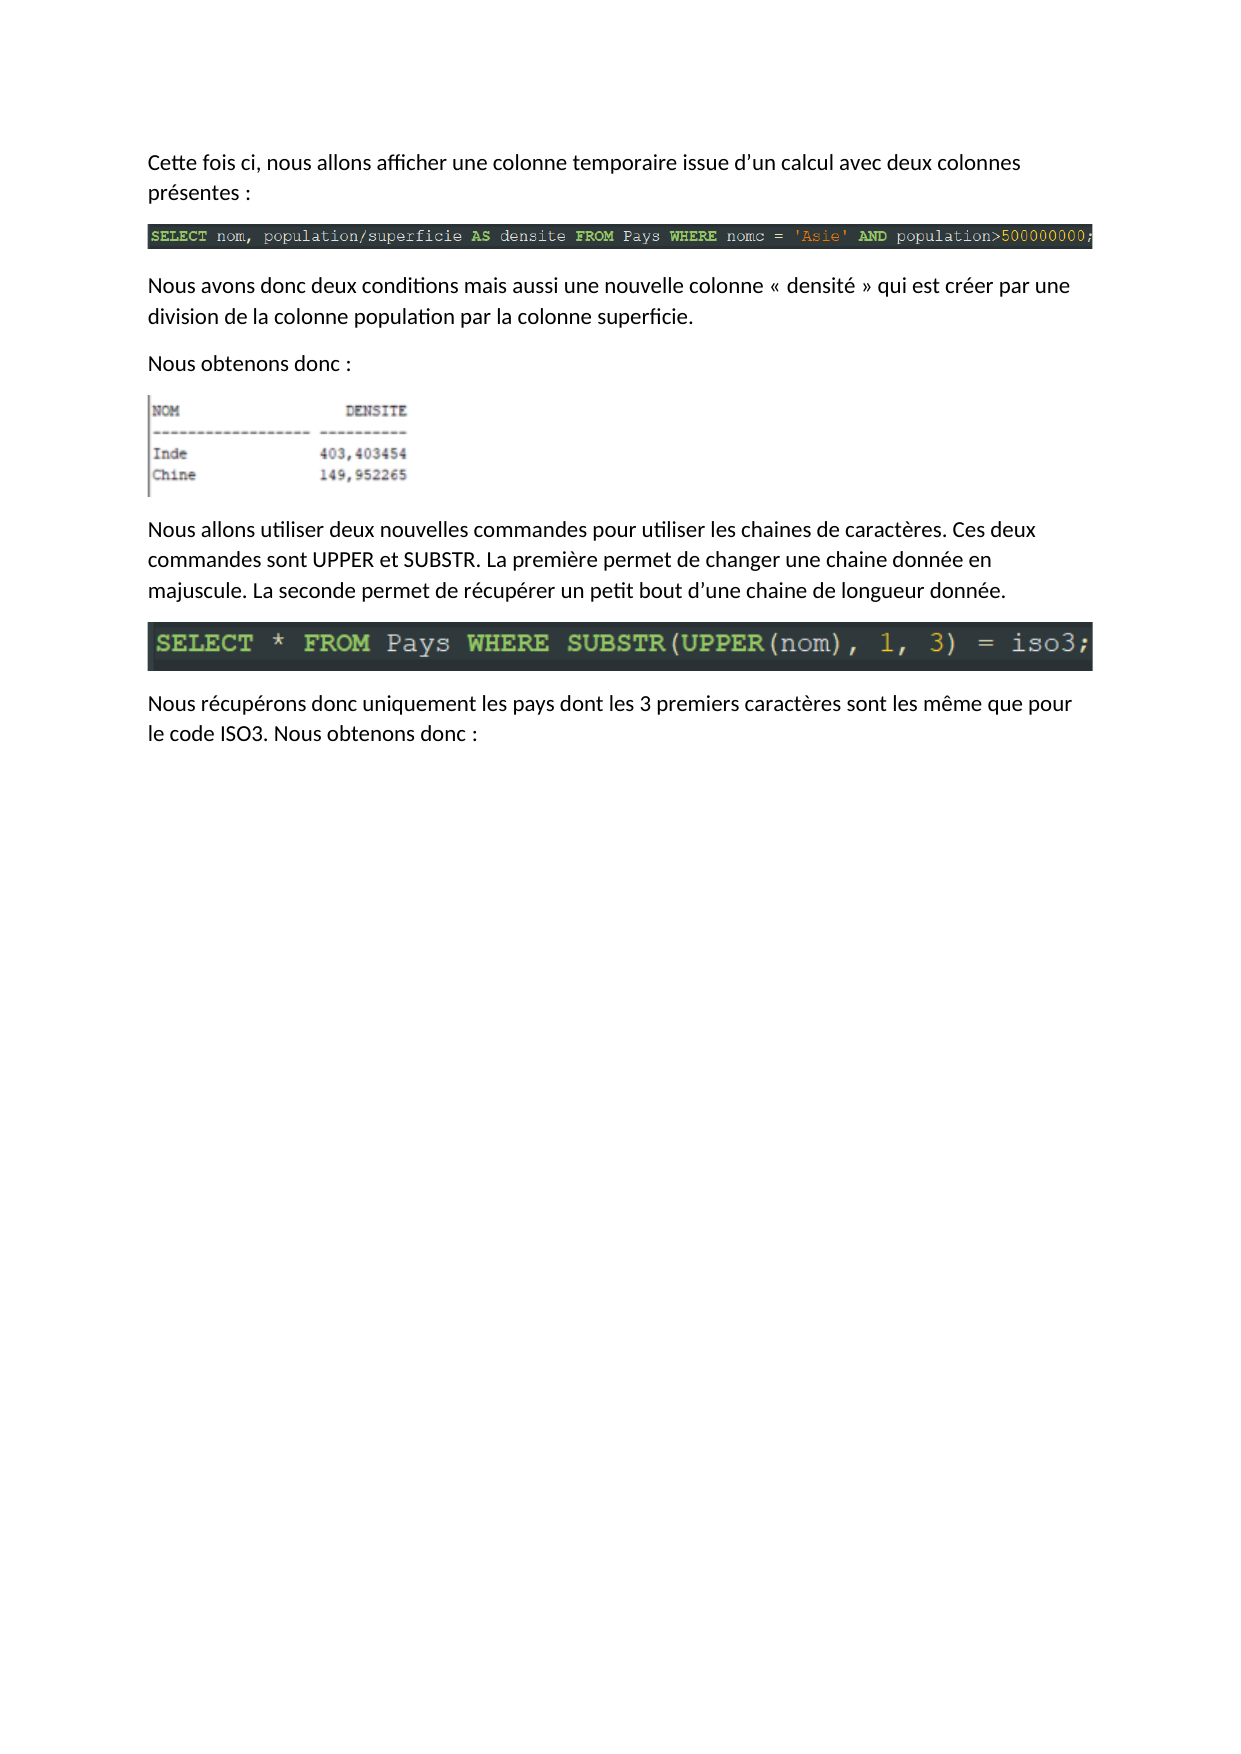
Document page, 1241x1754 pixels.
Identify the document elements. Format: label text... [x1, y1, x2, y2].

picture [147, 395, 412, 497]
text Nous allons utiliser deux nouvelles commandes pour utiliser les chaines de caractères. Ces deux commandes sont UPPER et SUBSTR. La première permet de changer une chaine donnée en majuscule. La seconde permet de récupérer un petit bout d’une chaine de longueur donnée. [148, 515, 1093, 604]
text Cette fois ci, nous allons afficher une colonne temporaire issue d’un calcul avec deux colonnes présentes : [148, 148, 1093, 206]
text Nous récupérons donc uniquement les pays dont les 3 premiers caractères sont les même que pour le code ISO3. Nous obtenons donc : [148, 689, 1093, 747]
text Nous obtenons donc : [148, 349, 1093, 377]
picture [147, 224, 1093, 249]
picture [147, 622, 1093, 671]
text Nous avons donc deux conditions mais aussi une nouvelle colonne « densité » qui est créer par une division de la colonne population par la colonne superficie. [148, 272, 1093, 330]
